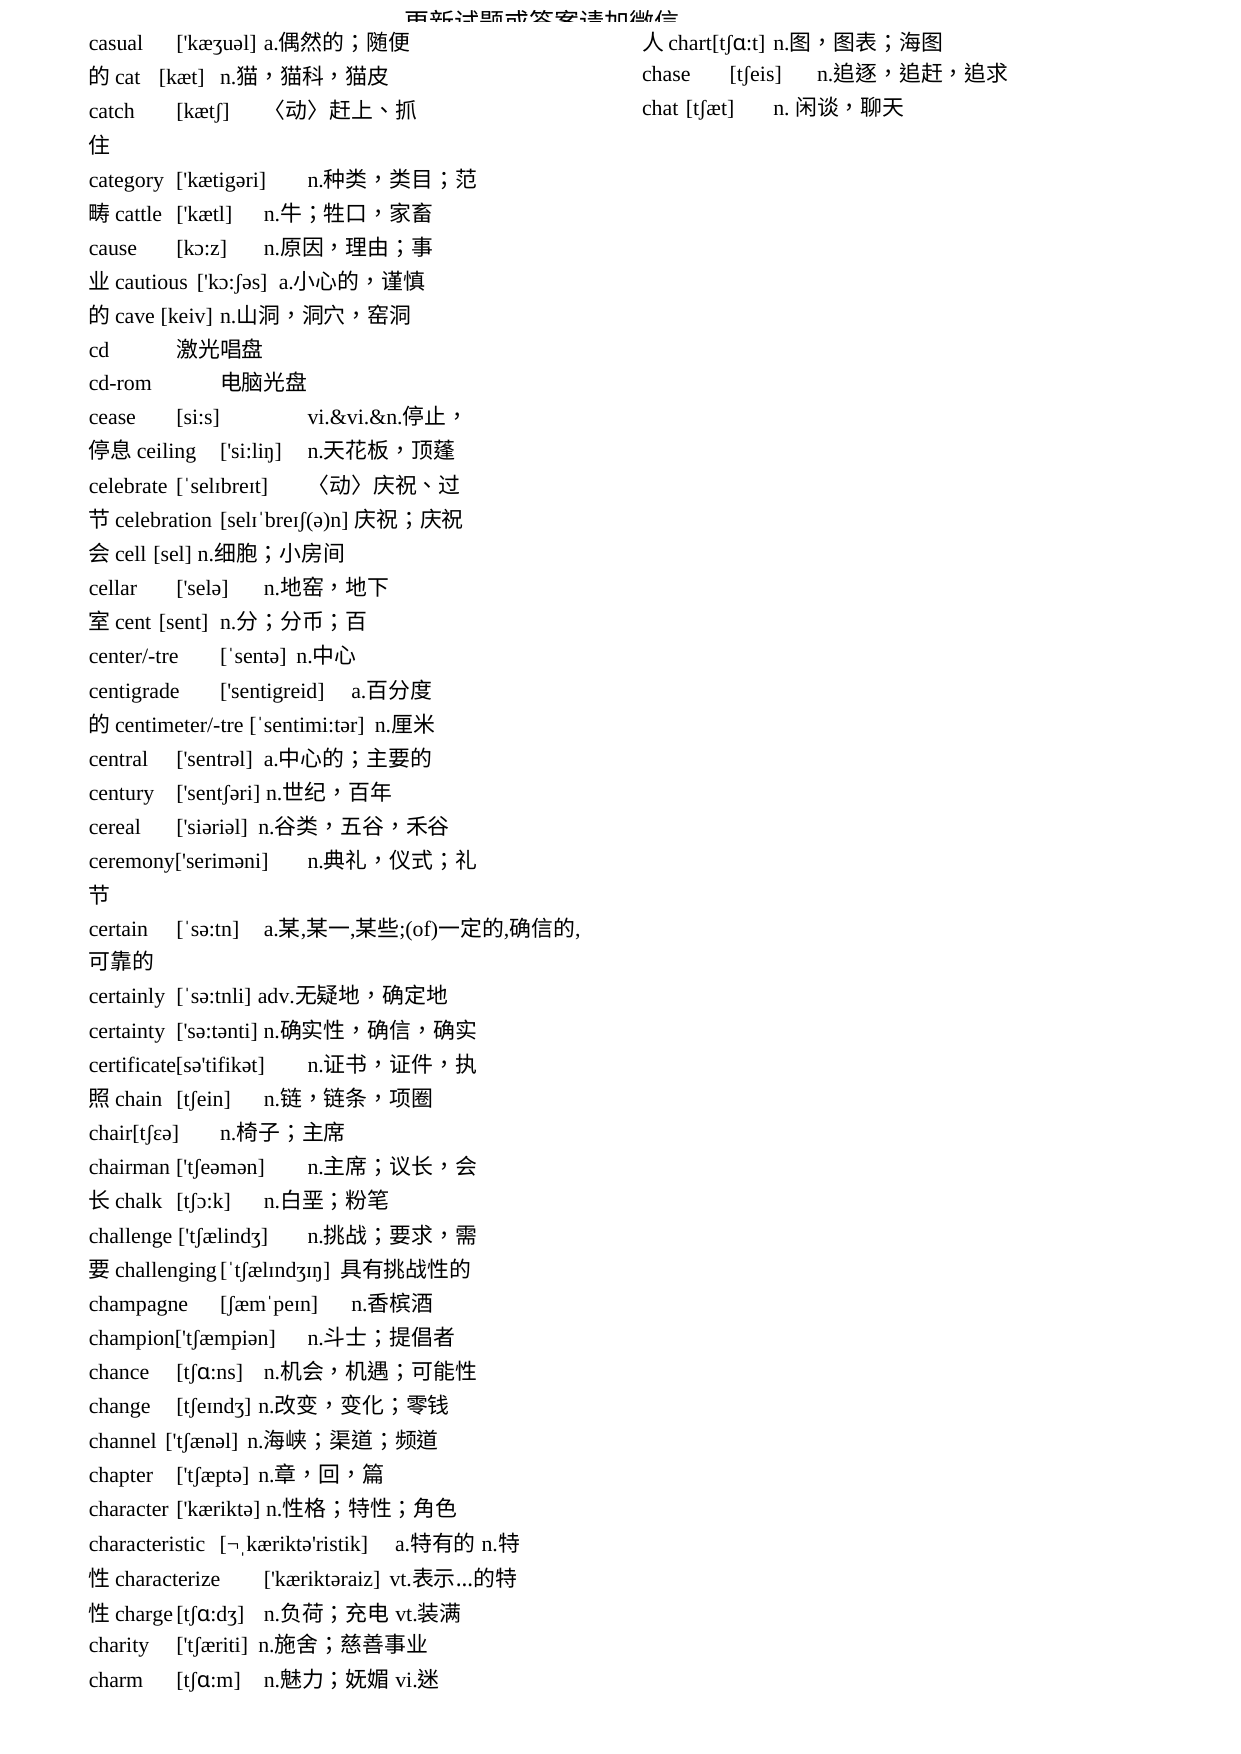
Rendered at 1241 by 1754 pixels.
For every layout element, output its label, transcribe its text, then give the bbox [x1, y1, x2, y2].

text category ['kætigəri] n.种类，类目；范畴cattle ['kætl] n.牛；牲口，家畜 [88, 164, 487, 228]
text cereal ['siəriəl] n.谷类，五谷，禾谷ceremony['seriməni] n.典礼，仪式；礼节 [88, 811, 487, 909]
text chat [tʃæt] n. 闲谈，聊天 [642, 91, 1167, 121]
text cd 激光唱盘 [88, 334, 602, 363]
text centigrade ['sentigreid] a.百分度的centimeter/-tre [ˈsentimi:tər] n.厘米central ['sentrəl] a.中心的；主要的century ['sentʃəri] n.世纪，百年 [88, 674, 442, 807]
text 可靠的 [88, 946, 602, 976]
text charity ['tʃæriti] n.施舍；慈善事业 [88, 1633, 602, 1658]
text certainly [ˈsə:tnli] adv.无疑地，确定地certainty ['sə:tənti] n.确实性，确信，确实certificate[sə'tifikət] n.证书，证件，执照chain [tʃein] n.链，链条，项圈chair[tʃɛə] n.椅子；主席 [88, 980, 487, 1147]
text cellar ['selə] n.地窑，地下室cent [sent] n.分；分币；百center/-tre [ˈsentə] n.中心 [88, 572, 399, 670]
text charm [tʃɑ:m] n.魅力；妩媚 vi.迷人chart[tʃɑ:t] n.图，图表；海图 [642, 27, 1020, 57]
text character ['kæriktə] n.性格；特性；角色characteristic [¬ˌkæriktə'ristik] a.特有的 n.特性characterize ['kæriktəraiz] vt.表示…的特性charge [tʃɑ:dʒ] n.负荷；充电 vt.装满 [88, 1493, 535, 1628]
text cause [kɔ:z] n.原因，理由；事业cautious ['kɔ:ʃəs] a.小心的，谨慎的cave [keiv] n.山洞，洞穴，窑洞 [88, 232, 443, 330]
text casual ['kæʒuəl] a.偶然的；随便的cat [kæt] n.猫，猫科，猫皮 catch [kætʃ] 〈动〉赶上、抓住 [88, 27, 427, 159]
text chase [tʃeis] n.追逐，追赶，追求 [642, 61, 1167, 87]
text challenge ['tʃælindʒ] n.挑战；要求，需要challenging [ˈtʃælɪndʒɪŋ] 具有挑战性的champagne [ʃæmˈpeɪn] n.香槟酒champion['tʃæmpiən] n.斗士；提倡者chance [tʃɑ:ns] n.机会，机遇；可能性change [tʃeɪndʒ] n.改变，变化；零钱channel ['tʃænəl] n.海峡；渠道；频道chapter ['tʃæptə] n.章，回，篇 [88, 1219, 487, 1488]
text cease [si:s] vi.&vi.&n.停止，停息ceiling ['si:liŋ] n.天花板，顶蓬celebrate [ˈselɪbreɪt] 〈动〉庆祝、过节celebration [selɪˈbreɪʃ(ə)n] 庆祝；庆祝会cell [sel] n.细胞；小房间 [88, 401, 471, 568]
text certain [ˈsə:tn] a.某,某一,某些;(of)一定的,确信的, [88, 914, 602, 942]
text chairman ['tʃeəmən] n.主席；议长，会长chalk [tʃɔ:k] n.白垩；粉笔 [88, 1151, 487, 1215]
text charm [tʃɑ:m] n.魅力；妩媚 vi.迷人chart[tʃɑ:t] n.图，图表；海图 [88, 1664, 455, 1694]
text cd-rom 电脑光盘 [88, 367, 602, 397]
